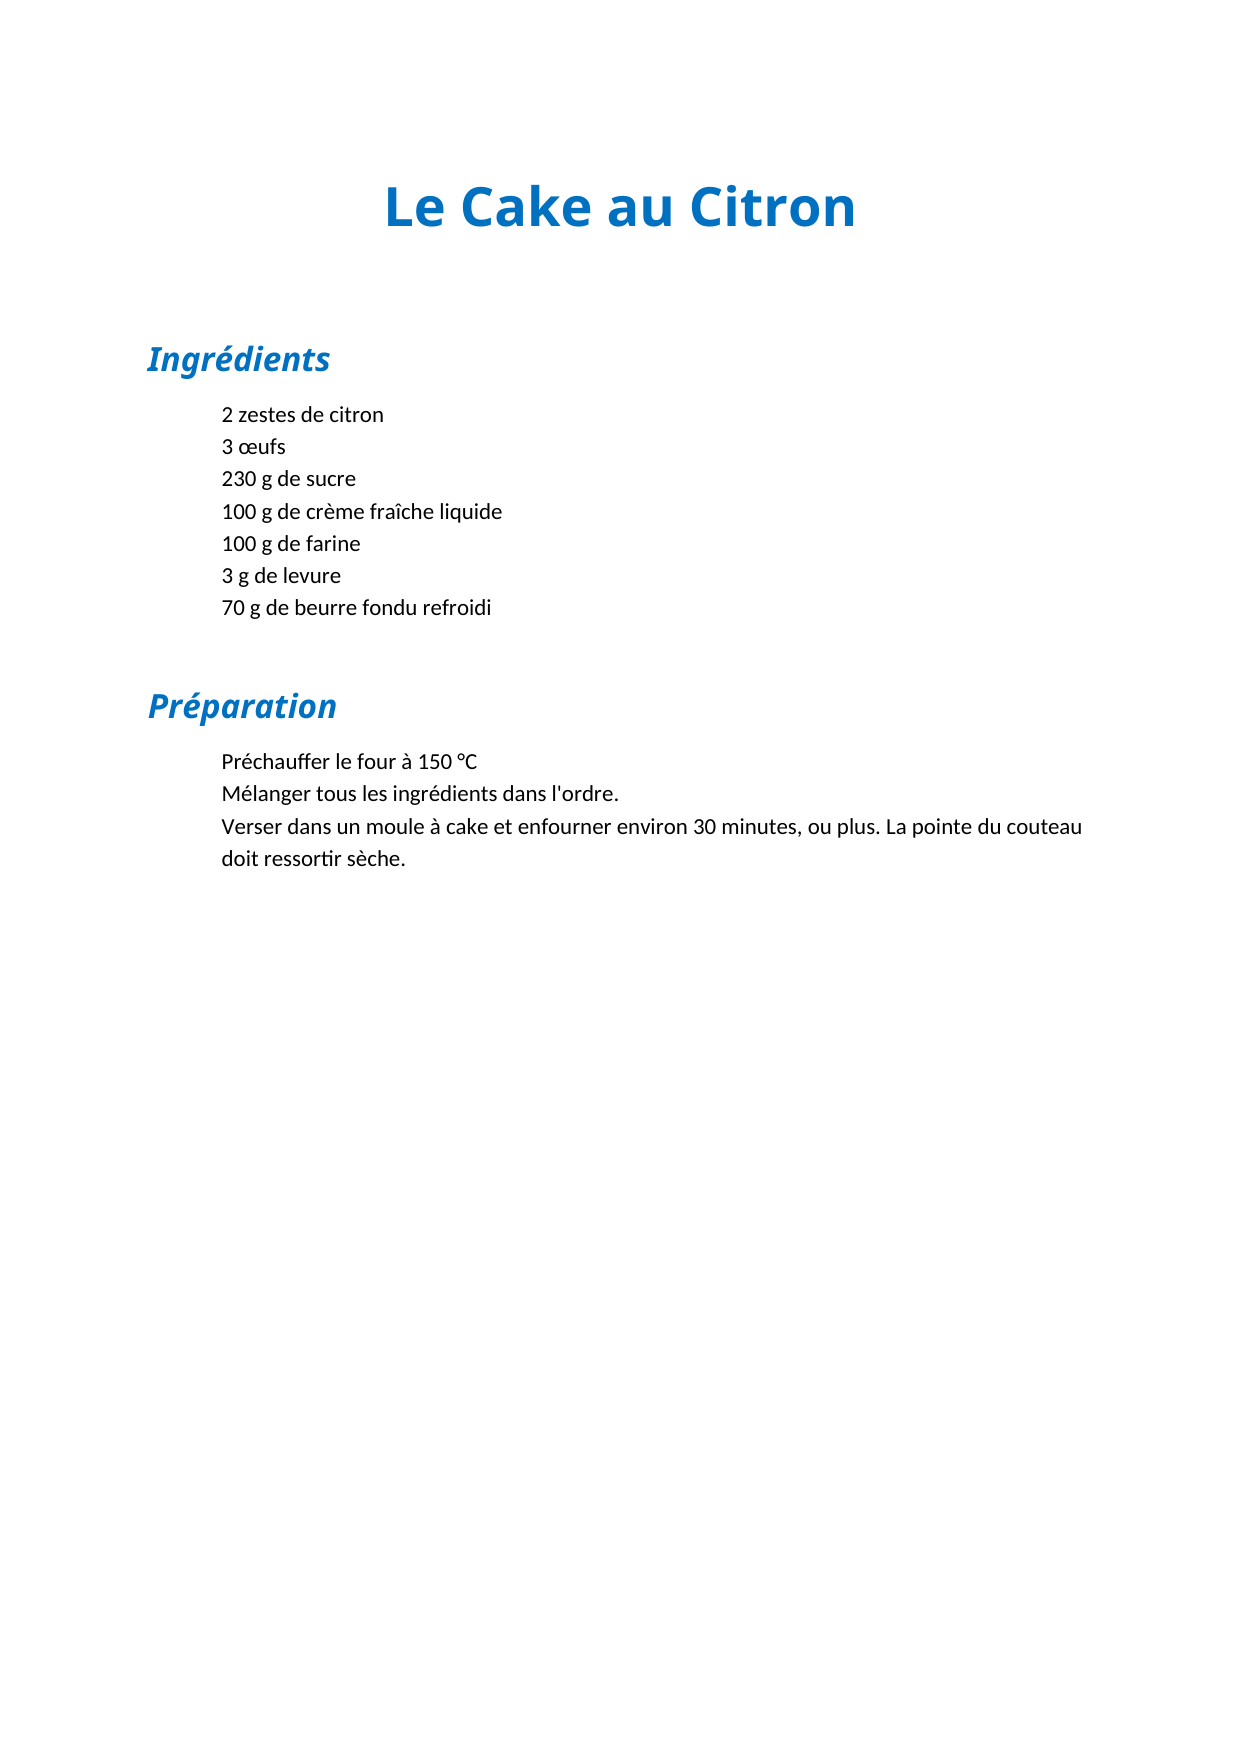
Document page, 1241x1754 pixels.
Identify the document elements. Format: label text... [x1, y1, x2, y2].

text 100 g de farine [221, 529, 1092, 557]
subtitle Préparation [148, 683, 1092, 728]
text 2 zestes de citron [221, 400, 1092, 428]
text 3 œufs [221, 432, 1092, 460]
text 70 g de beurre fondu refroidi [221, 593, 1092, 621]
text 230 g de sucre [221, 464, 1092, 493]
subtitle Le Cake au Citron [148, 168, 1092, 242]
subtitle Ingrédients [148, 336, 1092, 381]
text Verser dans un moule à cake et enfourner environ 30 minutes, ou plus. La pointe du couteau doit ressortir sèche. [221, 812, 1092, 872]
text Mélanger tous les ingrédients dans l'ordre. [221, 779, 1092, 808]
text 3 g de levure [221, 561, 1092, 589]
text Préchauffer le four à 150 °C [221, 747, 1092, 775]
text 100 g de crème fraîche liquide [221, 497, 1092, 525]
